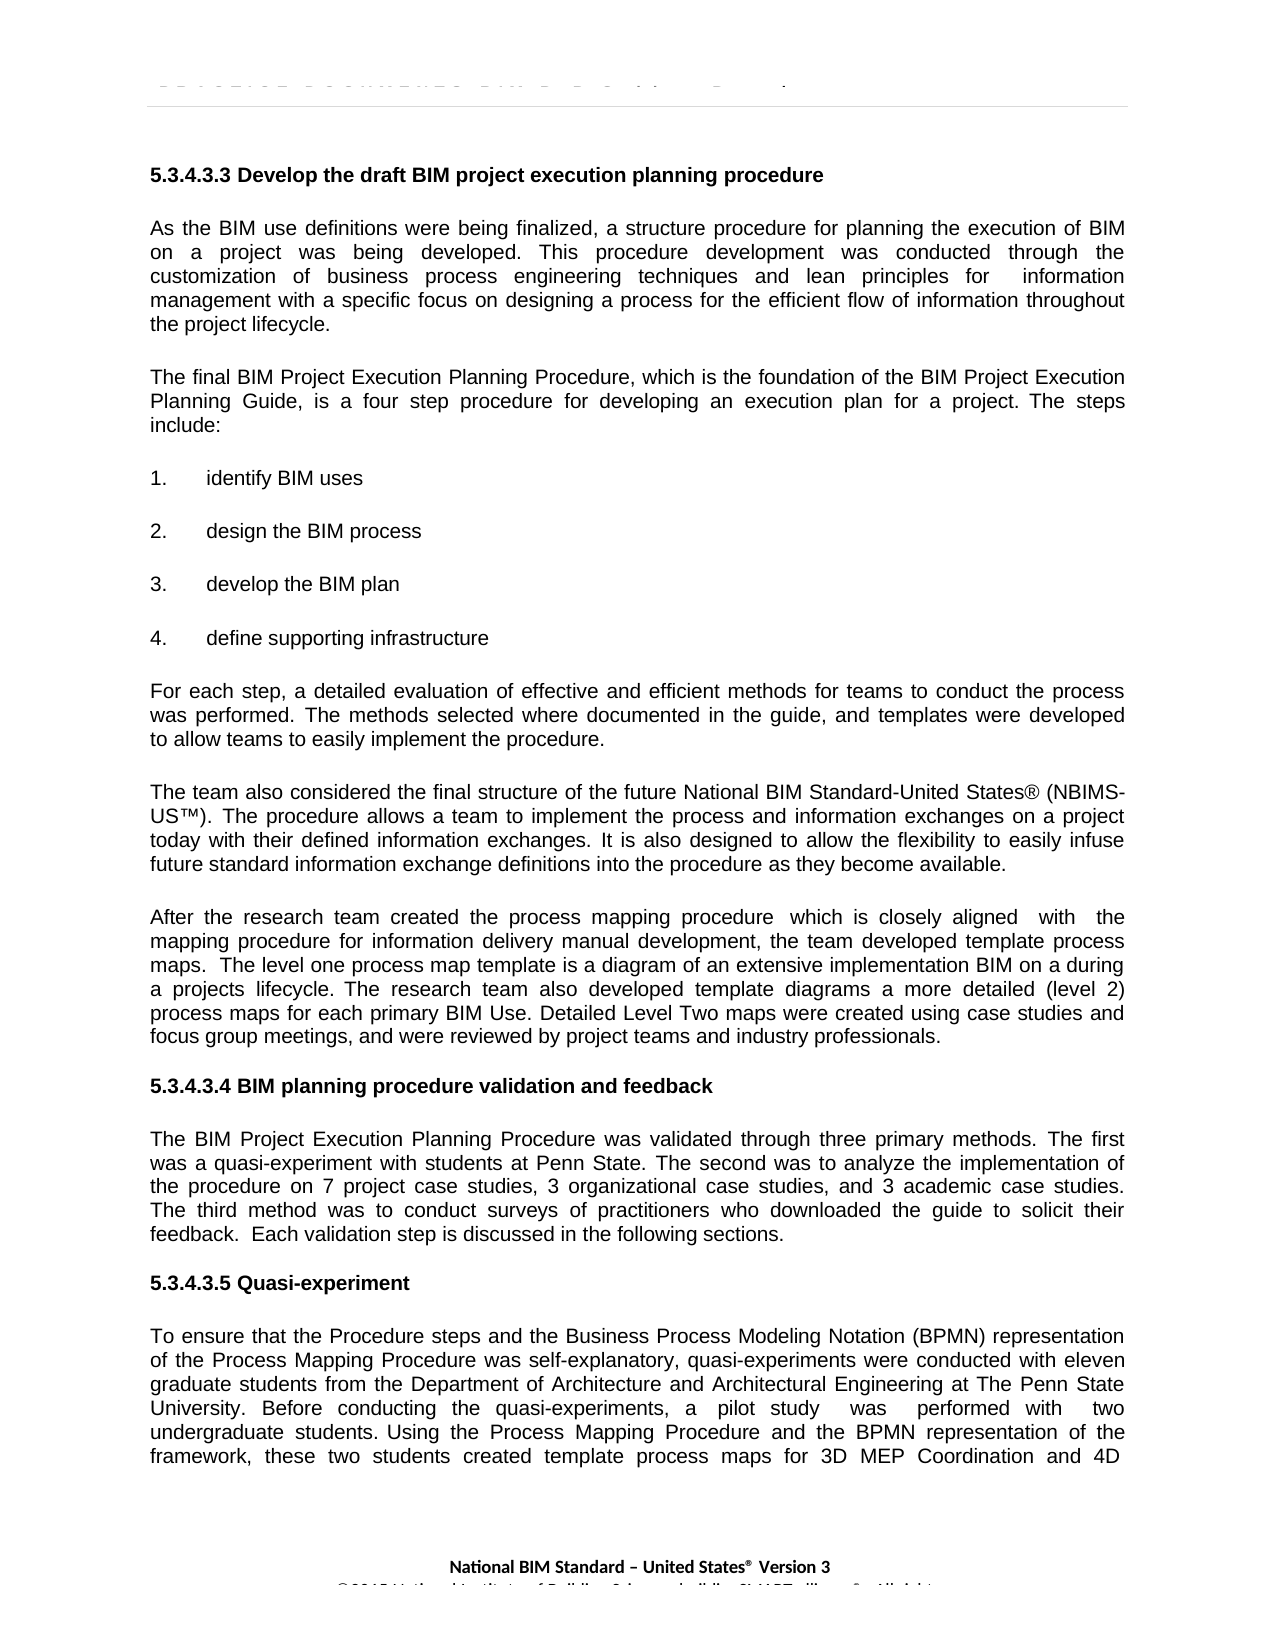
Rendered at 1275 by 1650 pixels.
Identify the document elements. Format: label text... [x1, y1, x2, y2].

text After the research team created the process mapping procedure which is closely aligned with the mapping procedure for information delivery manual development, the team developed template process maps. The level one process map template is a diagram of an extensive implementation BIM on a during a projects lifecycle. The research team also developed template diagrams a more detailed (level 2) process maps for each primary BIM Use. Detailed Level Two maps were created using case studies and focus group meetings, and were reviewed by project teams and industry professionals. [150, 904, 1125, 1048]
text For each step, a detailed evaluation of effective and efficient methods for teams to conduct the process was performed. The methods selected where documented in the guide, and templates were developed to allow teams to easily implement the procedure. [150, 678, 1125, 750]
list develop the BIM plan [150, 572, 1139, 596]
text The final BIM Project Execution Planning Procedure, which is the foundation of the BIM Project Execution Planning Guide, is a four step procedure for developing an execution plan for a project. The steps include: [150, 365, 1125, 437]
list define supporting infrastructure [150, 625, 1139, 649]
subtitle Quasi-experiment [150, 1271, 1139, 1295]
text To ensure that the Procedure steps and the Business Process Modeling Notation (BPMN) representation of the Process Mapping Procedure was self-explanatory, quasi-experiments were conducted with eleven graduate students from the Department of Architecture and Architectural Engineering at The Penn State University. Before conducting the quasi-experiments, a pilot study was performed with two undergraduate students. Using the Process Mapping Procedure and the BPMN representation of the framework, these two students created template process maps for 3D MEP Coordination and 4D [150, 1324, 1125, 1468]
subtitle BIM planning procedure validation and feedback [150, 1073, 1139, 1097]
text The team also considered the final structure of the future National BIM Standard-United States® (NBIMS- US™). The procedure allows a team to implement the process and information exchanges on a project today with their defined information exchanges. It is also designed to allow the flexibility to easily infuse future standard information exchange definitions into the procedure as they become available. [150, 779, 1125, 875]
text As the BIM use definitions were being finalized, a structure procedure for planning the execution of BIM on a project was being developed. This procedure development was conducted through the customization of business process engineering techniques and lean principles for information management with a specific focus on designing a process for the efficient flow of information throughout the project lifecycle. [150, 216, 1125, 336]
list identify BIM uses [150, 466, 1139, 490]
list design the BIM process [150, 519, 1139, 543]
subtitle Develop the draft BIM project execution planning procedure [150, 163, 1139, 187]
text The BIM Project Execution Planning Procedure was validated through three primary methods. The first was a quasi-experiment with students at Penn State. The second was to analyze the implementation of the procedure on 7 project case studies, 3 organizational case studies, and 3 academic case studies. The third method was to conduct surveys of practitioners who downloaded the guide to solicit their feedback. Each validation step is discussed in the following sections. [150, 1126, 1125, 1246]
